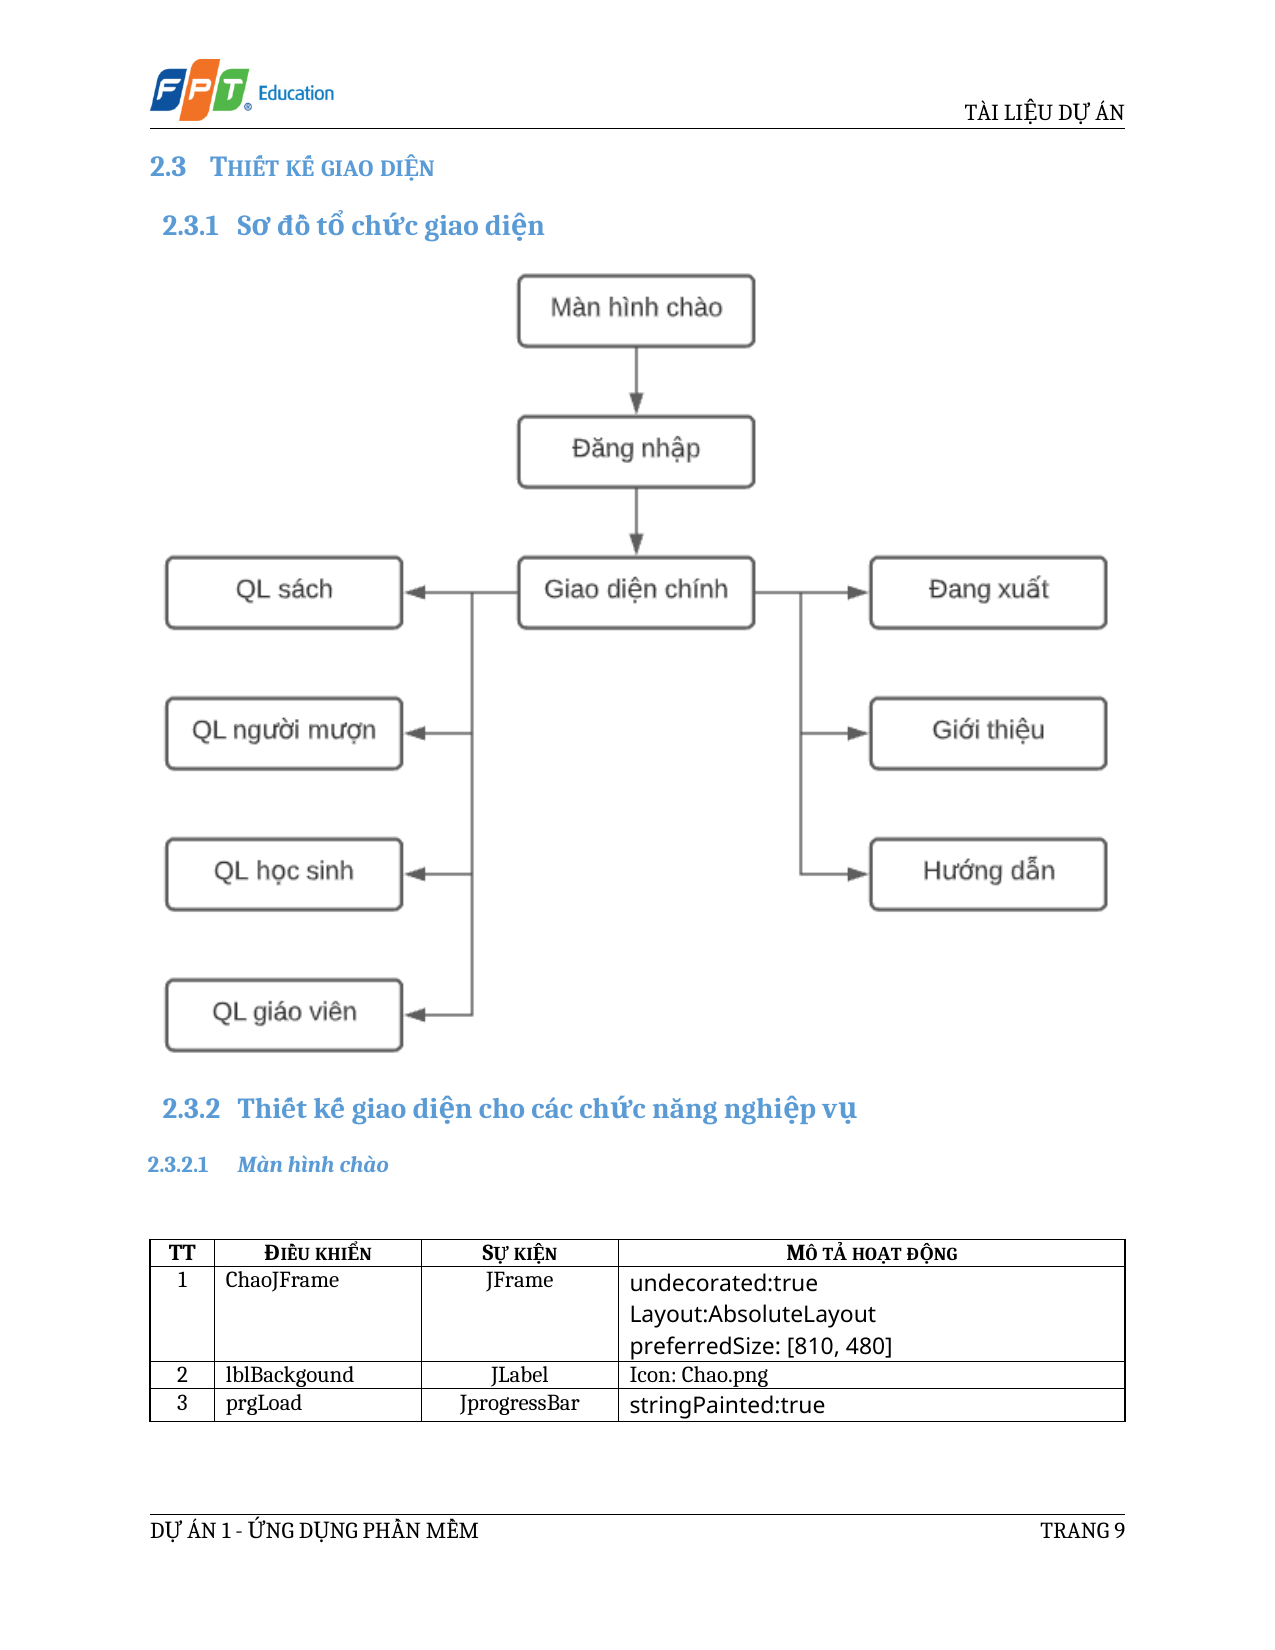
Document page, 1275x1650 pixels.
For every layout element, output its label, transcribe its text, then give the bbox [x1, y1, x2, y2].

table_header Sự kiện [422, 1240, 618, 1266]
subtitle Thiết kế giao diện cho các chức năng nghiệp vụ [162, 1092, 1125, 1126]
subtitle Thiết kế giao diện [150, 150, 1125, 183]
picture [150, 59, 336, 121]
table_cell JLabel [422, 1362, 618, 1388]
table_cell Icon: Chao.png [619, 1362, 1124, 1388]
table_cell 3 [151, 1389, 214, 1421]
table_cell JprogressBar [422, 1389, 618, 1421]
table_header TT [151, 1240, 214, 1266]
table_cell prgLoad [215, 1389, 421, 1421]
table_cell 2 [151, 1362, 214, 1388]
subtitle Màn hình chào [147, 1152, 1125, 1178]
table_header Điều khiển [215, 1240, 421, 1266]
table_cell 1 [151, 1267, 214, 1361]
table_cell lblBackgound [215, 1362, 421, 1388]
table_cell JFrame [422, 1267, 618, 1361]
table_cell stringPainted:true [619, 1389, 1124, 1421]
picture [150, 247, 1125, 1067]
table_cell undecorated:true Layout:AbsoluteLayout preferredSize: [810, 480] [619, 1267, 1124, 1361]
table_cell ChaoJFrame [215, 1267, 421, 1361]
subtitle Sơ đồ tổ chức giao diện [162, 209, 1125, 243]
table_header Mô tả hoạt động [619, 1240, 1124, 1266]
